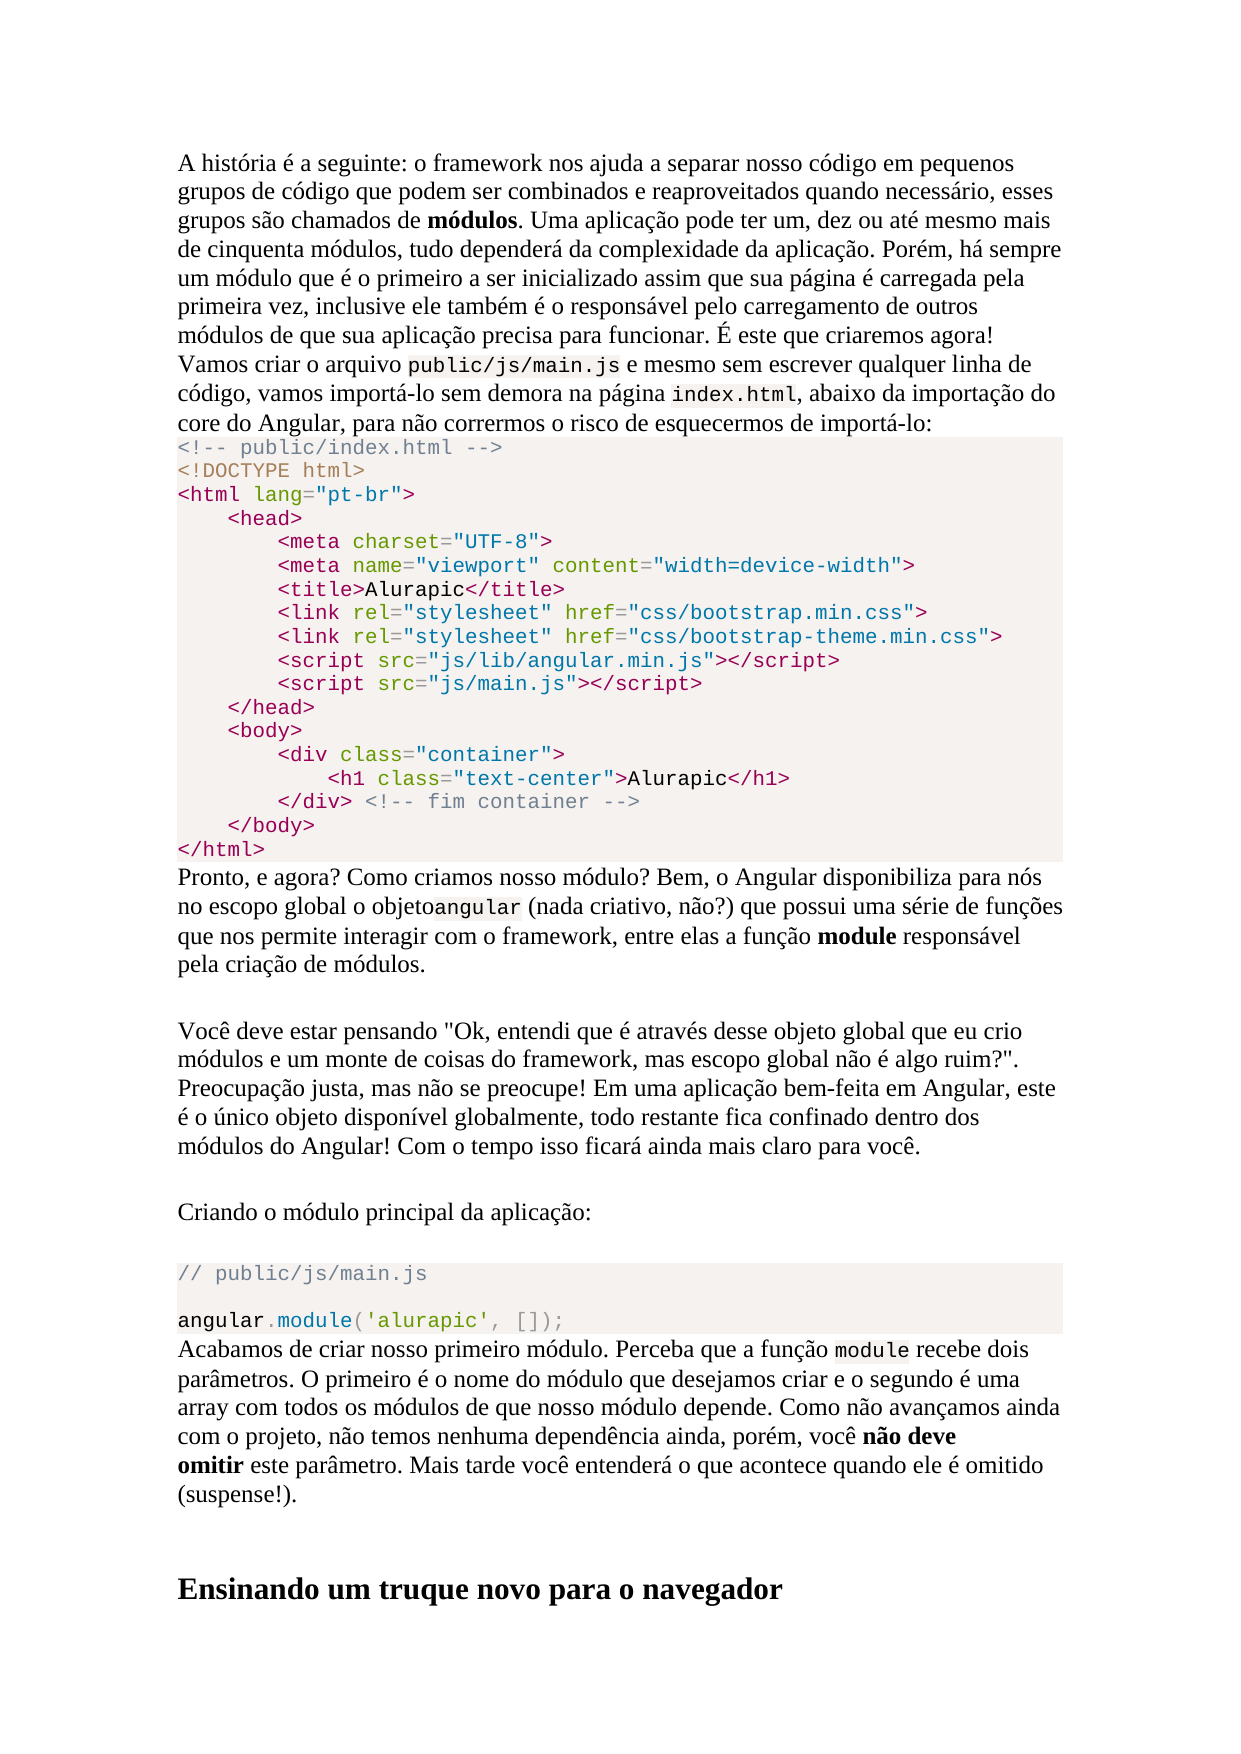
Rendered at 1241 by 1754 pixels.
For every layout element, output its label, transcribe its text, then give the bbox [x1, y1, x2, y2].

text <meta name="viewport" content="width=device-width"> [177, 555, 1063, 579]
text <title>Alurapic</title> [177, 579, 1063, 602]
text </body> [177, 815, 1063, 839]
text <!DOCTYPE html> [177, 460, 1063, 484]
text <link rel="stylesheet" href="css/bootstrap-theme.min.css"> [177, 626, 1063, 649]
text <body> [177, 721, 1063, 744]
text </html> [177, 839, 1063, 862]
text <script src="js/lib/angular.min.js"></script> [177, 649, 1063, 673]
text angular.module('alurapic', []); [177, 1311, 1063, 1334]
text <html lang="pt-br"> [177, 484, 1063, 508]
text Ensinando um truque novo para o navegador [177, 1570, 1063, 1606]
text </div> <!-- fim container --> [177, 791, 1063, 815]
text A história é a seguinte: o framework nos ajuda a separar nosso código em pequenos grupos de código que podem ser combinados e reaproveitados quando necessário, esses grupos são chamados de módulos. Uma aplicação pode ter um, dez ou até mesmo mais de cinquenta módulos, tudo dependerá da complexidade da aplicação. Porém, há sempre um módulo que é o primeiro a ser inicializado assim que sua página é carregada pela primeira vez, inclusive ele também é o responsável pelo carregamento de outros módulos de que sua aplicação precisa para funcionar. É este que criaremos agora! [177, 148, 1063, 349]
text </head> [177, 697, 1063, 721]
text <script src="js/main.js"></script> [177, 673, 1063, 697]
text Criando o módulo principal da aplicação: [177, 1197, 1063, 1226]
text <meta charset="UTF-8"> [177, 531, 1063, 555]
text <div class="container"> [177, 744, 1063, 768]
text Você deve estar pensando "Ok, entendi que é através desse objeto global que eu crio módulos e um monte de coisas do framework, mas escopo global não é algo ruim?". Preocupação justa, mas não se preocupe! Em uma aplicação bem-feita em Angular, este é o único objeto disponível globalmente, todo restante fica confinado dentro dos módulos do Angular! Com o tempo isso ficará ainda mais claro para você. [177, 1016, 1063, 1159]
text Pronto, e agora? Como criamos nosso módulo? Bem, o Angular disponibiliza para nós no escopo global o objetoangular (nada criativo, não?) que possui uma série de funções que nos permite interagir com o framework, entre elas a função module responsável pela criação de módulos. [177, 862, 1063, 978]
text Acabamos de criar nosso primeiro módulo. Perceba que a função module recebe dois parâmetros. O primeiro é o nome do módulo que desejamos criar e o segundo é uma array com todos os módulos de que nosso módulo depende. Como não avançamos ainda com o projeto, não temos nenhuma dependência ainda, porém, você não deve omitir este parâmetro. Mais tarde você entenderá o que acontece quando ele é omitido (suspense!). [177, 1334, 1063, 1507]
text Vamos criar o arquivo public/js/main.js e mesmo sem escrever qualquer linha de código, vamos importá-lo sem demora na página index.html, abaixo da importação do core do Angular, para não corrermos o risco de esquecermos de importá-lo: [177, 349, 1063, 437]
text // public/js/main.js [177, 1263, 1063, 1287]
text <head> [177, 508, 1063, 531]
text <link rel="stylesheet" href="css/bootstrap.min.css"> [177, 602, 1063, 626]
text <h1 class="text-center">Alurapic</h1> [177, 768, 1063, 791]
text <!-- public/index.html --> [177, 437, 1063, 460]
